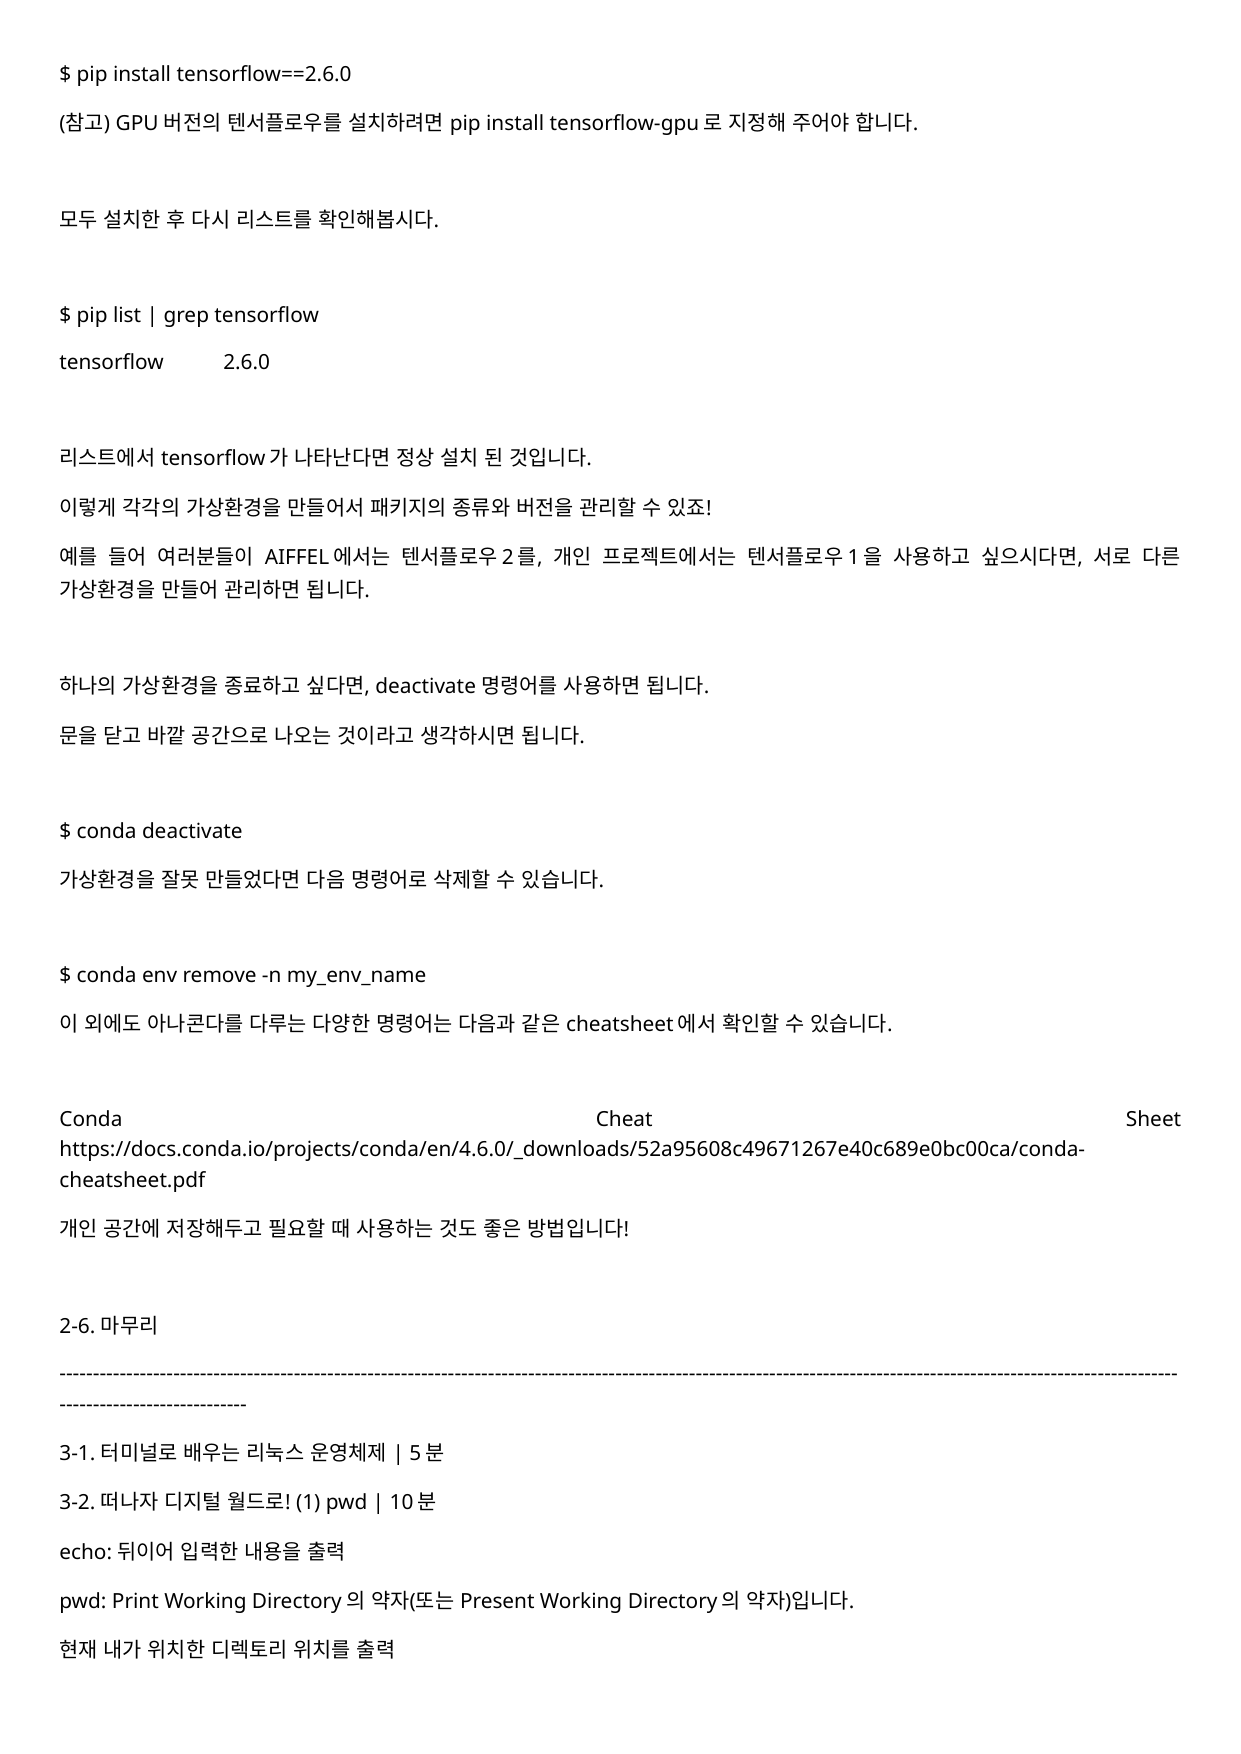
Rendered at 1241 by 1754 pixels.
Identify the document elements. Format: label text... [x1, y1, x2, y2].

text 3-2. 떠나자 디지털 월드로! (1) pwd | 10분 [59, 1486, 1181, 1516]
text 현재 내가 위치한 디렉토리 위치를 출력 [59, 1634, 1181, 1664]
text 가상환경을 잘못 만들었다면 다음 명령어로 삭제할 수 있습니다. [59, 863, 1181, 893]
text Conda Cheat Sheet https://docs.conda.io/projects/conda/en/4.6.0/_downloads/52a95608c49671267e40c689e0bc00ca/conda-cheatsheet.pdf [59, 1104, 1181, 1193]
text 이렇게 각각의 가상환경을 만들어서 패키지의 종류와 버전을 관리할 수 있죠! [59, 491, 1181, 521]
text 문을 닫고 바깥 공간으로 나오는 것이라고 생각하시면 됩니다. [59, 719, 1181, 749]
text $ conda env remove -n my_env_name [59, 960, 1181, 988]
text 3-1. 터미널로 배우는 리눅스 운영체제 | 5분 [59, 1436, 1181, 1466]
text 이 외에도 아나콘다를 다루는 다양한 명령어는 다음과 같은 cheatsheet에서 확인할 수 있습니다. [59, 1007, 1181, 1037]
text --------------------------------------------------------------------------------------------------------------------------------------------------------------------------------------------------- [59, 1358, 1181, 1417]
text $ pip list | grep tensorflow [59, 300, 1181, 328]
text $ pip install tensorflow==2.6.0 [59, 59, 1181, 87]
text 개인 공간에 저장해두고 필요할 때 사용하는 것도 좋은 방법입니다! [59, 1212, 1181, 1242]
text 모두 설치한 후 다시 리스트를 확인해봅시다. [59, 203, 1181, 233]
text 2-6. 마무리 [59, 1309, 1181, 1339]
text 예를 들어 여러분들이 AIFFEL에서는 텐서플로우2를, 개인 프로젝트에서는 텐서플로우1을 사용하고 싶으시다면, 서로 다른 가상환경을 만들어 관리하면 됩니다. [59, 540, 1181, 603]
text 하나의 가상환경을 종료하고 싶다면, deactivate 명령어를 사용하면 됩니다. [59, 670, 1181, 700]
text pwd: Print Working Directory의 약자(또는 Present Working Directory의 약자)입니다. [59, 1584, 1181, 1614]
text $ conda deactivate [59, 816, 1181, 844]
text echo: 뒤이어 입력한 내용을 출력 [59, 1535, 1181, 1565]
text tensorflow 2.6.0 [59, 347, 1181, 375]
text (참고) GPU 버전의 텐서플로우를 설치하려면 pip install tensorflow-gpu로 지정해 주어야 합니다. [59, 106, 1181, 137]
text 리스트에서 tensorflow가 나타난다면 정상 설치 된 것입니다. [59, 442, 1181, 472]
